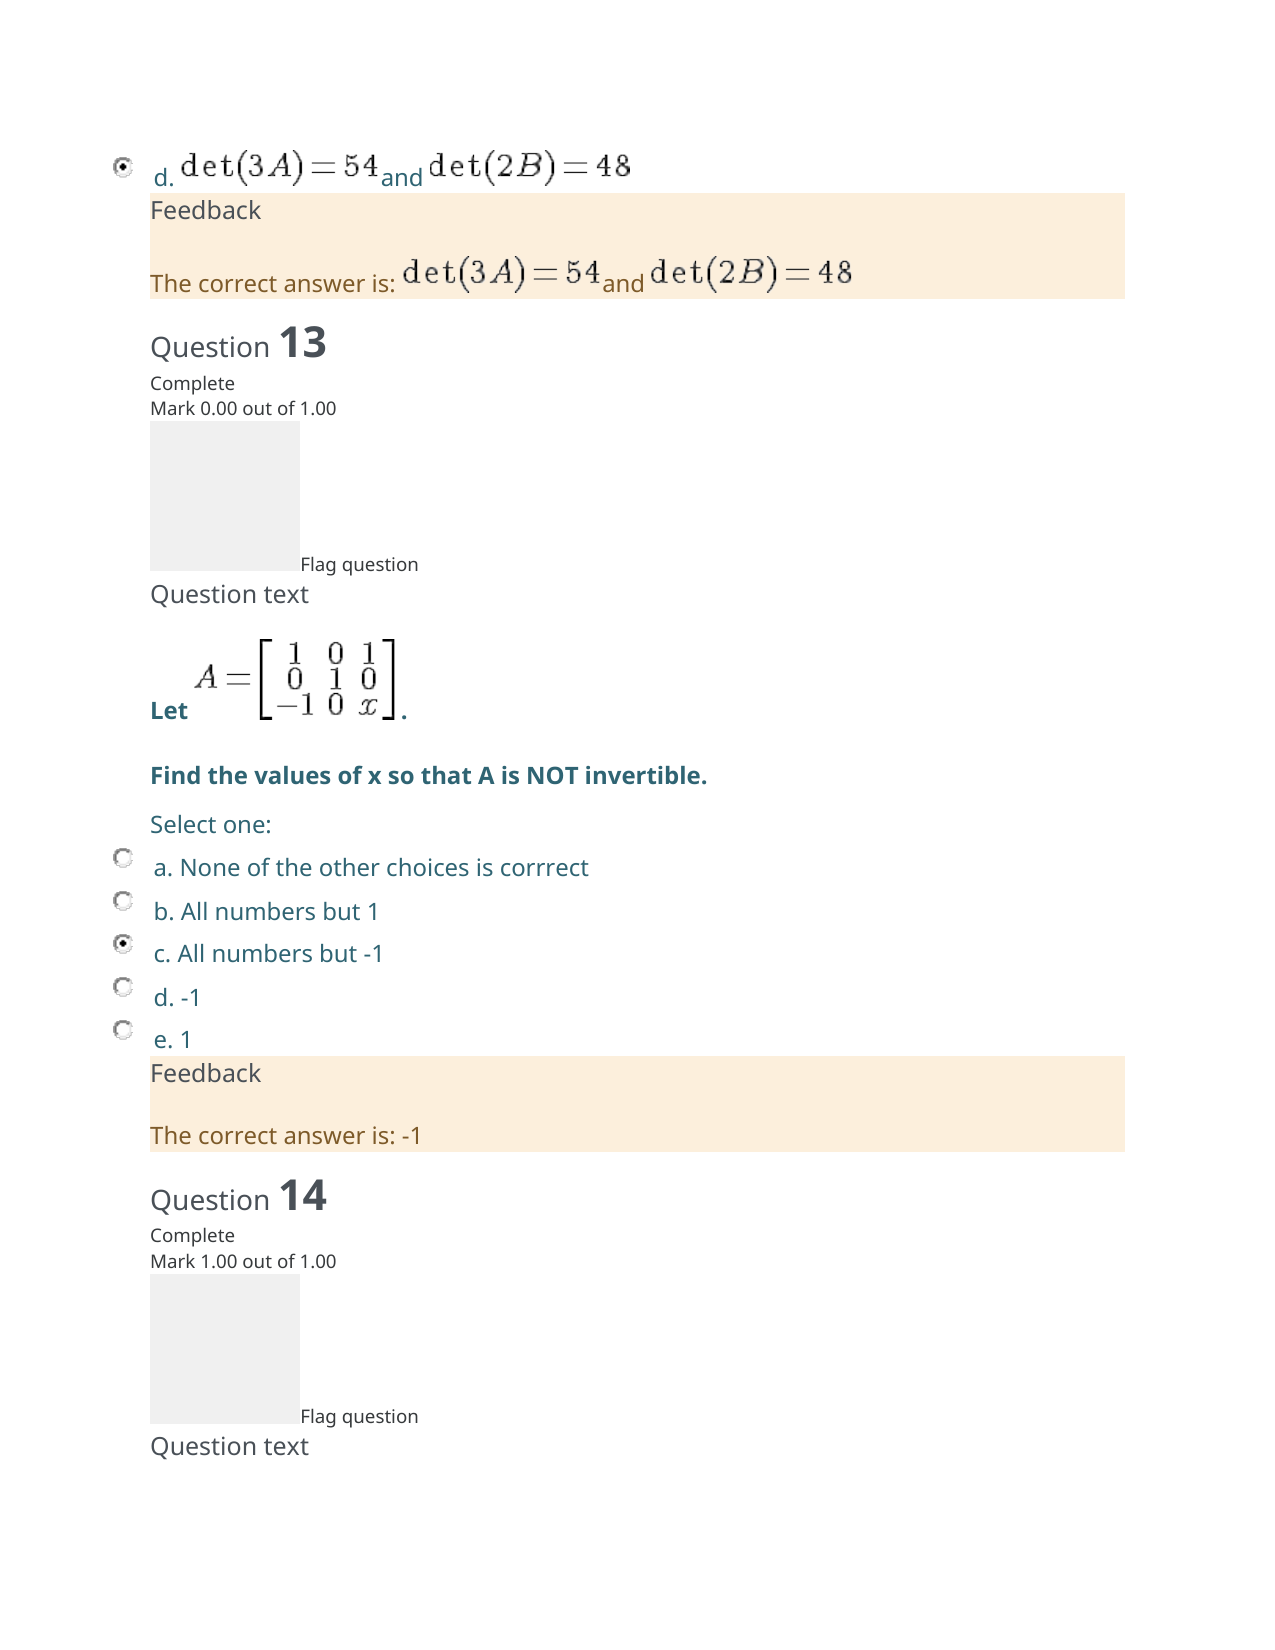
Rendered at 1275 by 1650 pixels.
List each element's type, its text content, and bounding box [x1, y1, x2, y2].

picture [430, 150, 630, 186]
text a. None of the other choices is corrrect [111, 841, 1125, 884]
picture [194, 639, 395, 720]
text Mark 0.00 out of 1.00 [150, 395, 1125, 421]
text c. All numbers but -1 [111, 927, 1125, 970]
text d. -1 [111, 970, 1125, 1013]
picture [651, 256, 852, 293]
text Feedback [150, 193, 1125, 227]
picture [402, 256, 603, 293]
text Flag question [150, 421, 1125, 576]
text Question text [150, 576, 1125, 611]
text e. 1 [111, 1013, 1125, 1056]
text Let . Find the values of x so that A is NOT invertible. [150, 640, 1125, 792]
text Select one: [150, 808, 1125, 841]
text Complete [150, 370, 1125, 395]
picture [180, 150, 381, 186]
text Complete [150, 1222, 1125, 1248]
text Flag question [150, 1273, 1125, 1429]
text Question text [150, 1429, 1125, 1463]
text b. All numbers but 1 [111, 884, 1125, 927]
text Feedback [150, 1056, 1125, 1090]
text The correct answer is: -1 [150, 1119, 1125, 1152]
text Mark 1.00 out of 1.00 [150, 1248, 1125, 1273]
text Question 14 [150, 1164, 1125, 1222]
text Question 13 [150, 312, 1125, 370]
